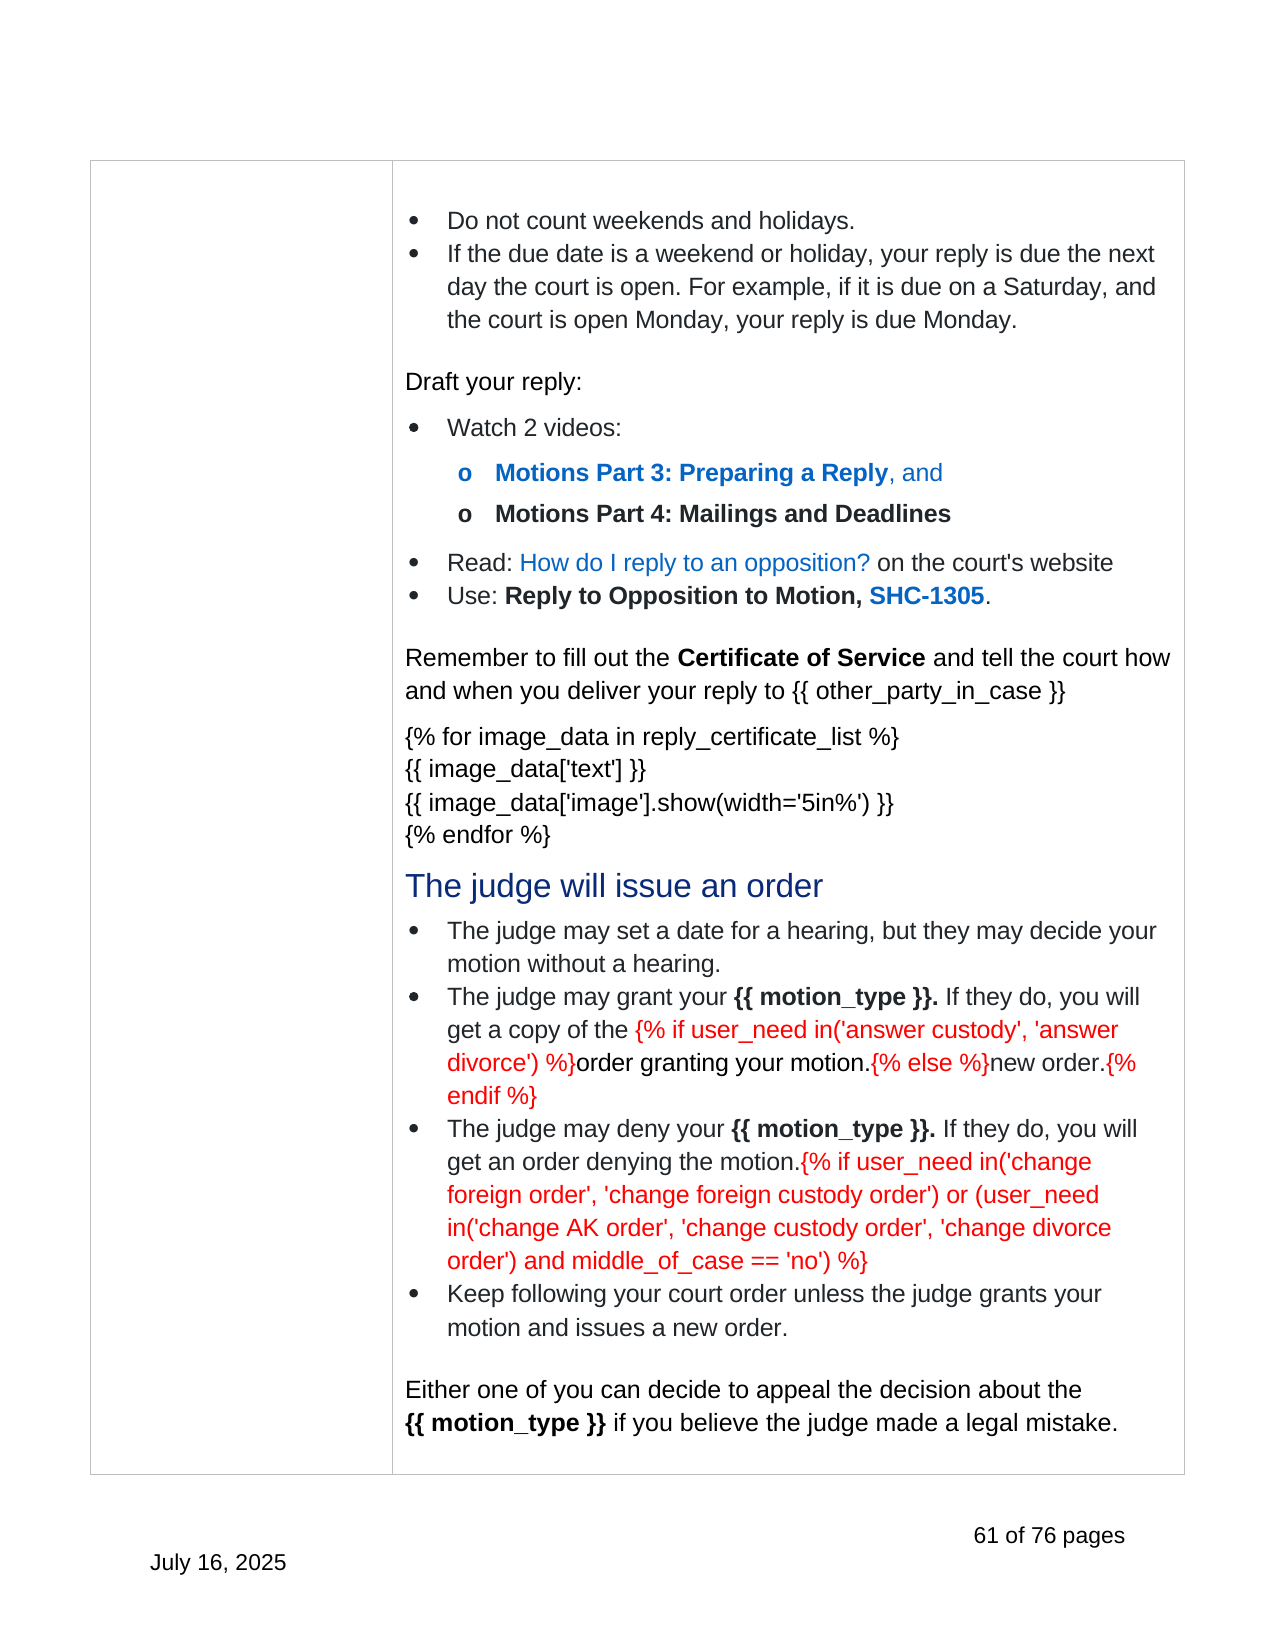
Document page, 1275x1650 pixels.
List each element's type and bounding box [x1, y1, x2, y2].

table_cell [393, 161, 1184, 1474]
table_cell [91, 161, 392, 1474]
